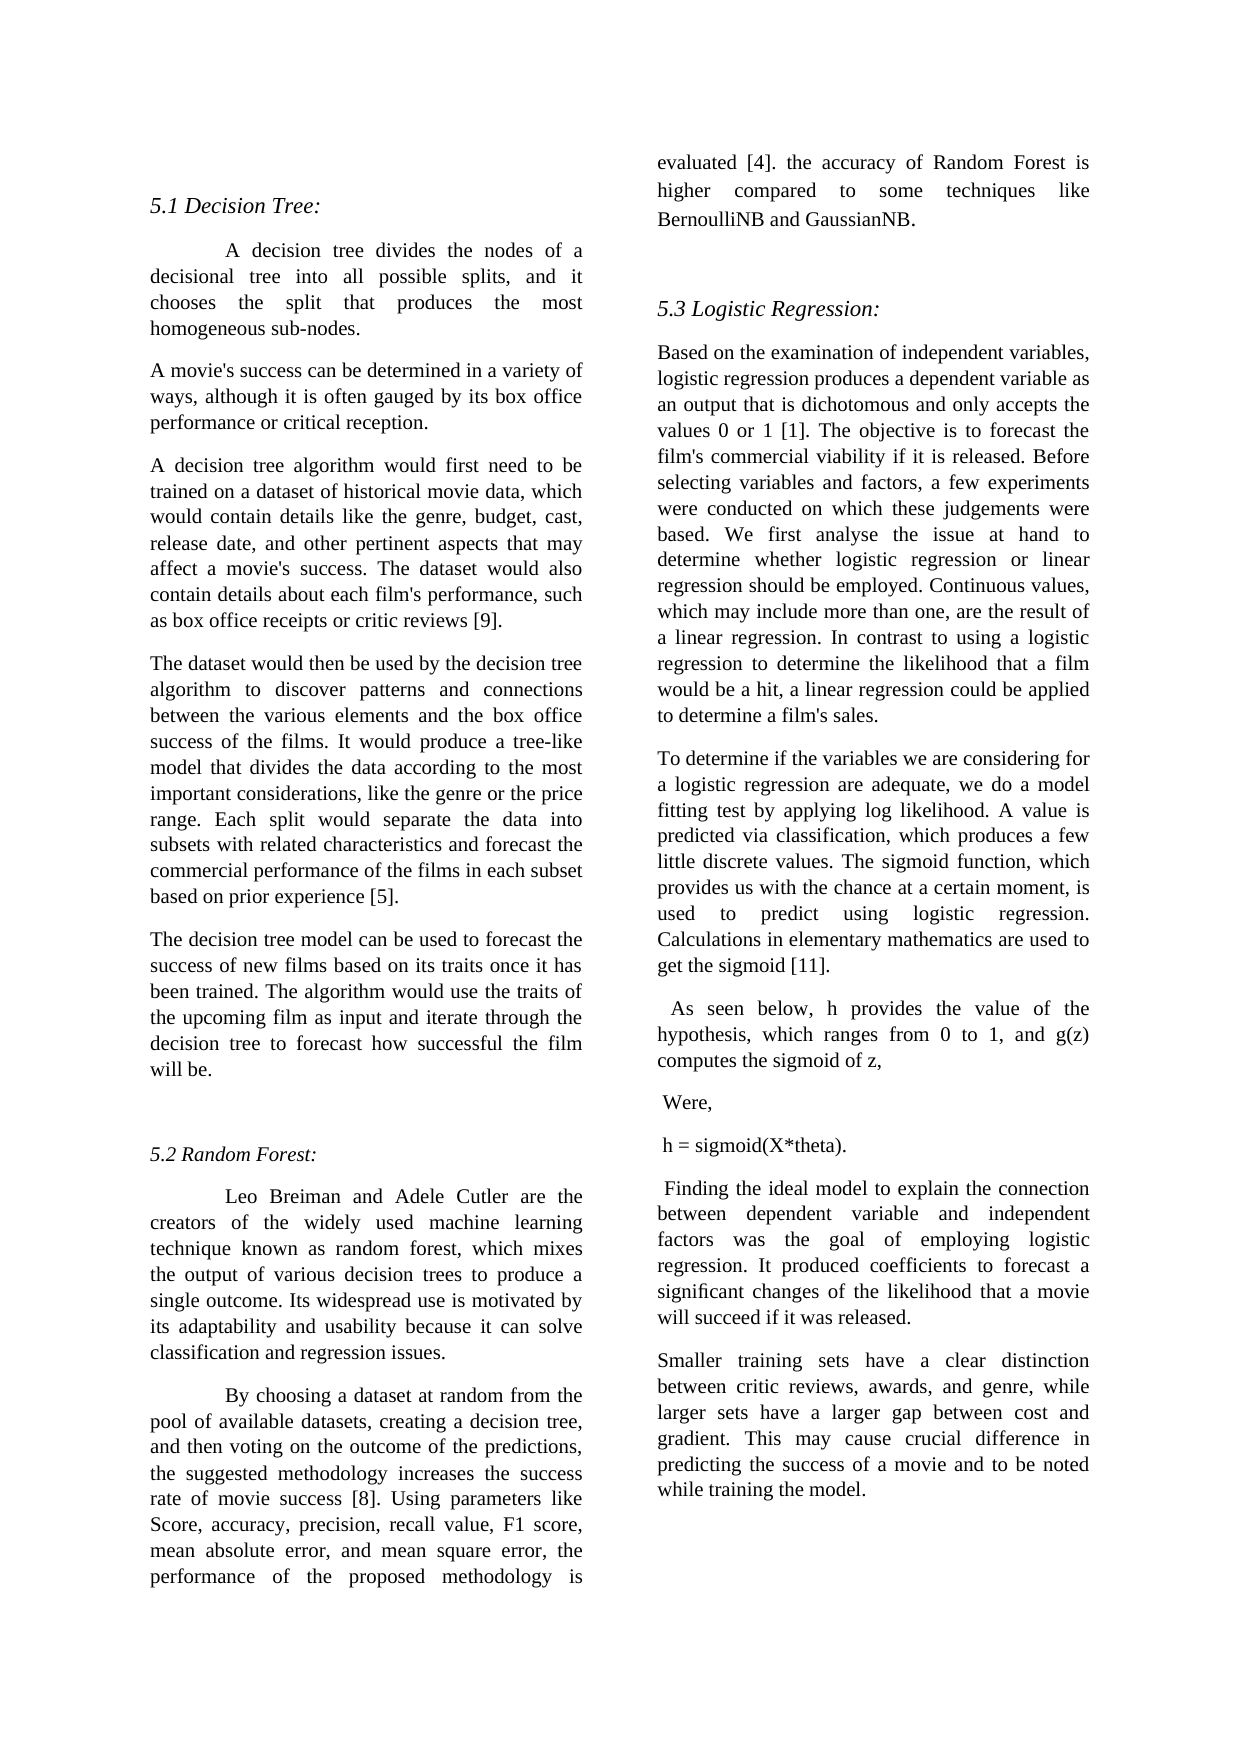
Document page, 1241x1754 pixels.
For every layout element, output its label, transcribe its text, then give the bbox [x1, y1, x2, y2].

text By choosing a dataset at random from the pool of available datasets, creating a decision tree, and then voting on the outcome of the predictions, the suggested methodology increases the success rate of movie success [8]. Using parameters like Score, accuracy, precision, recall value, F1 score, mean absolute error, and mean square error, the performance of the proposed methodology is evaluated [4]. the accuracy of Random Forest is higher compared to some techniques like BernoulliNB and GaussianNB. [657, 150, 1090, 231]
text h = sigmoid(X*theta). [657, 1133, 1090, 1157]
text Leo Breiman and Adele Cutler are the creators of the widely used machine learning technique known as random forest, which mixes the output of various decision trees to produce a single outcome. Its widespread use is motivated by its adaptability and usability because it can solve classification and regression issues. [150, 1184, 583, 1364]
text 5.3 Logistic Regression: [657, 295, 1090, 321]
text A decision tree divides the nodes of a decisional tree into all possible splits, and it chooses the split that produces the most homogeneous sub-nodes. [150, 238, 583, 339]
text The decision tree model can be used to forecast the success of new films based on its traits once it has been trained. The algorithm would use the traits of the upcoming film as input and iterate through the decision tree to forecast how successful the film will be. [150, 927, 583, 1081]
text To determine if the variables we are considering for a logistic regression are adequate, we do a model fitting test by applying log likelihood. A value is predicted via classification, which produces a few little discrete values. The sigmoid function, which provides us with the chance at a certain moment, is used to predict using logistic regression. Calculations in elementary mathematics are used to get the sigmoid [11]. [657, 746, 1090, 977]
text As seen below, h provides the value of the hypothesis, which ranges from 0 to 1, and g(z) computes the sigmoid of z, [657, 996, 1090, 1072]
text 5.1 Decision Tree: [150, 193, 583, 219]
text Based on the examination of independent variables, logistic regression produces a dependent variable as an output that is dichotomous and only accepts the values 0 or 1 [1]. The objective is to forecast the film's commercial viability if it is released. Before selecting variables and factors, a few experiments were conducted on which these judgements were based. We first analyse the issue at hand to determine whether logistic regression or linear regression should be employed. Continuous values, which may include more than one, are the result of a linear regression. In contrast to using a logistic regression to determine the likelihood that a film would be a hit, a linear regression could be applied to determine a film's sales. [657, 340, 1090, 727]
text Were, [657, 1090, 1090, 1114]
text A decision tree algorithm would first need to be trained on a dataset of historical movie data, which would contain details like the genre, budget, cast, release date, and other pertinent aspects that may affect a movie's success. The dataset would also contain details about each film's performance, such as box office receipts or critic reviews [9]. [150, 453, 583, 632]
text Smaller training sets have a clear distinction between critic reviews, awards, and genre, while larger sets have a larger gap between cost and gradient. This may cause crucial difference in predicting the success of a movie and to be noted while training the model. [657, 1348, 1090, 1501]
text 5.2 Random Forest: [150, 1142, 583, 1166]
text The dataset would then be used by the decision tree algorithm to discover patterns and connections between the various elements and the box office success of the films. It would produce a tree-like model that divides the data according to the most important considerations, like the genre or the price range. Each split would separate the data into subsets with related characteristics and forecast the commercial performance of the films in each subset based on prior experience [5]. [150, 651, 583, 908]
text By choosing a dataset at random from the pool of available datasets, creating a decision tree, and then voting on the outcome of the predictions, the suggested methodology increases the success rate of movie success [8]. Using parameters like Score, accuracy, precision, recall value, F1 score, mean absolute error, and mean square error, the performance of the proposed methodology is evaluated [4]. the accuracy of Random Forest is higher compared to some techniques like BernoulliNB and GaussianNB. [150, 1383, 583, 1588]
text A movie's success can be determined in a variety of ways, although it is often gauged by its box office performance or critical reception. [150, 358, 583, 434]
text Finding the ideal model to explain the connection between dependent variable and independent factors was the goal of employing logistic regression. It produced coefficients to forecast a signiﬁcant changes of the likelihood that a movie will succeed if it was released. [657, 1175, 1090, 1329]
